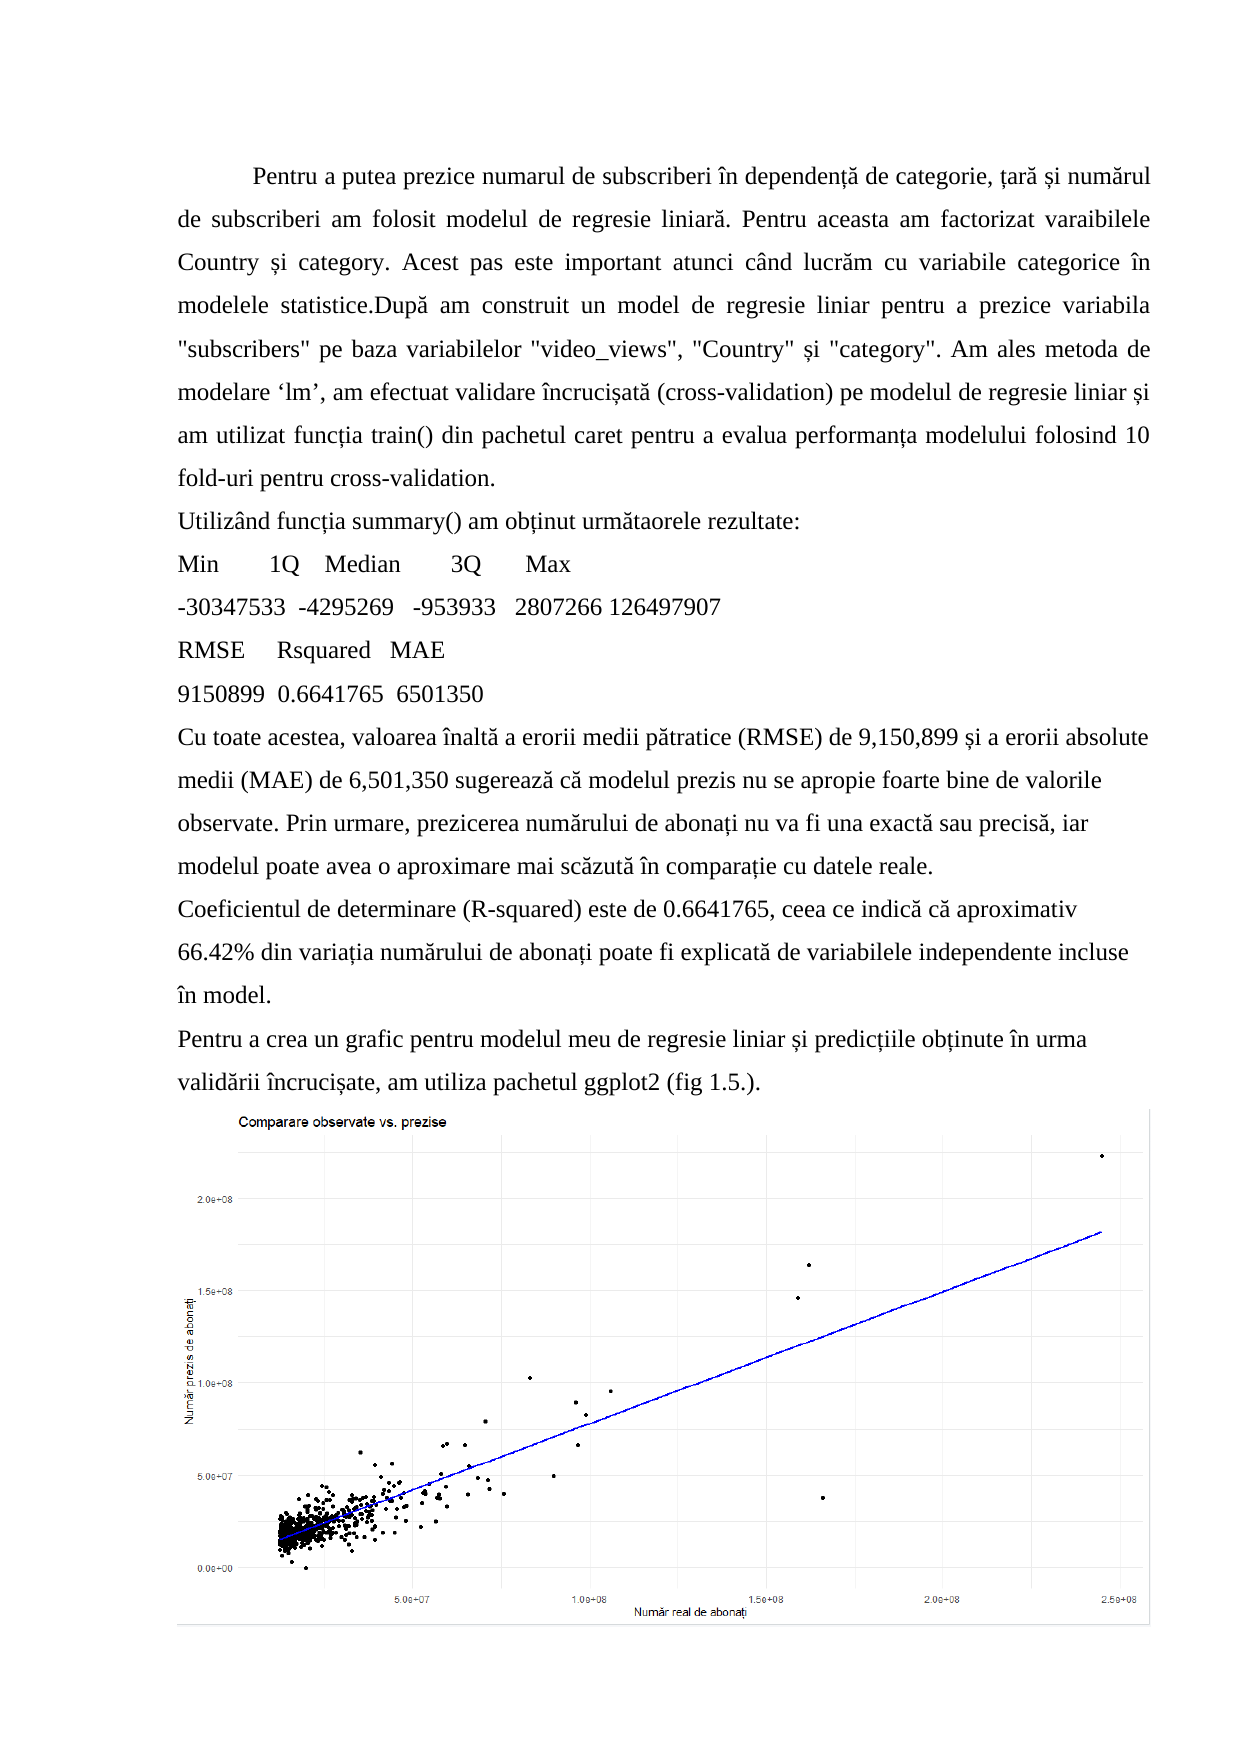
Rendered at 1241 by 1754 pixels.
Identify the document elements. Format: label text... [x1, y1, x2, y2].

text Utilizând funcția summary() am obținut următaorele rezultate: [177, 506, 1152, 535]
text Coeficientul de determinare (R-squared) este de 0.6641765, ceea ce indică că aproximativ 66.42% din variația numărului de abonați poate fi explicată de variabilele independente incluse în model. Pentru a crea un grafic pentru modelul meu de regresie liniar și predicțiile obținute în urma validării încrucișate, am utiliza pachetul ggplot2 (fig 1.5.). [177, 894, 1152, 1096]
text Cu toate acestea, valoarea înaltă a erorii medii pătratice (RMSE) de 9,150,899 și a erorii absolute medii (MAE) de 6,501,350 sugerează că modelul prezis nu se apropie foarte bine de valorile observate. Prin urmare, prezicerea numărului de abonați nu va fi una exactă sau precisă, iar modelul poate avea o aproximare mai scăzută în comparație cu datele reale. [177, 722, 1152, 880]
picture [177, 1109, 1151, 1627]
text Min 1Q Median 3Q Max [177, 549, 1152, 578]
text Pentru a putea prezice numarul de subscriberi în dependență de categorie, țară și numărul de subscriberi am folosit modelul de regresie liniară. Pentru aceasta am factorizat varaibilele Country și category. Acest pas este important atunci când lucrăm cu variabile categorice în modelele statistice.După am construit un model de regresie liniar pentru a prezice variabila "subscribers" pe baza variabilelor "video_views", "Country" și "category". Am ales metoda de modelare ‘lm’, am efectuat validare încrucișată (cross-validation) pe modelul de regresie liniar și am utilizat funcția train() din pachetul caret pentru a evalua performanța modelului folosind 10 fold-uri pentru cross-validation. [177, 161, 1152, 492]
text RMSE Rsquared MAE [177, 636, 1152, 664]
text -30347533 -4295269 -953933 2807266 126497907 [177, 592, 1152, 621]
text 9150899 0.6641765 6501350 [177, 679, 1152, 707]
